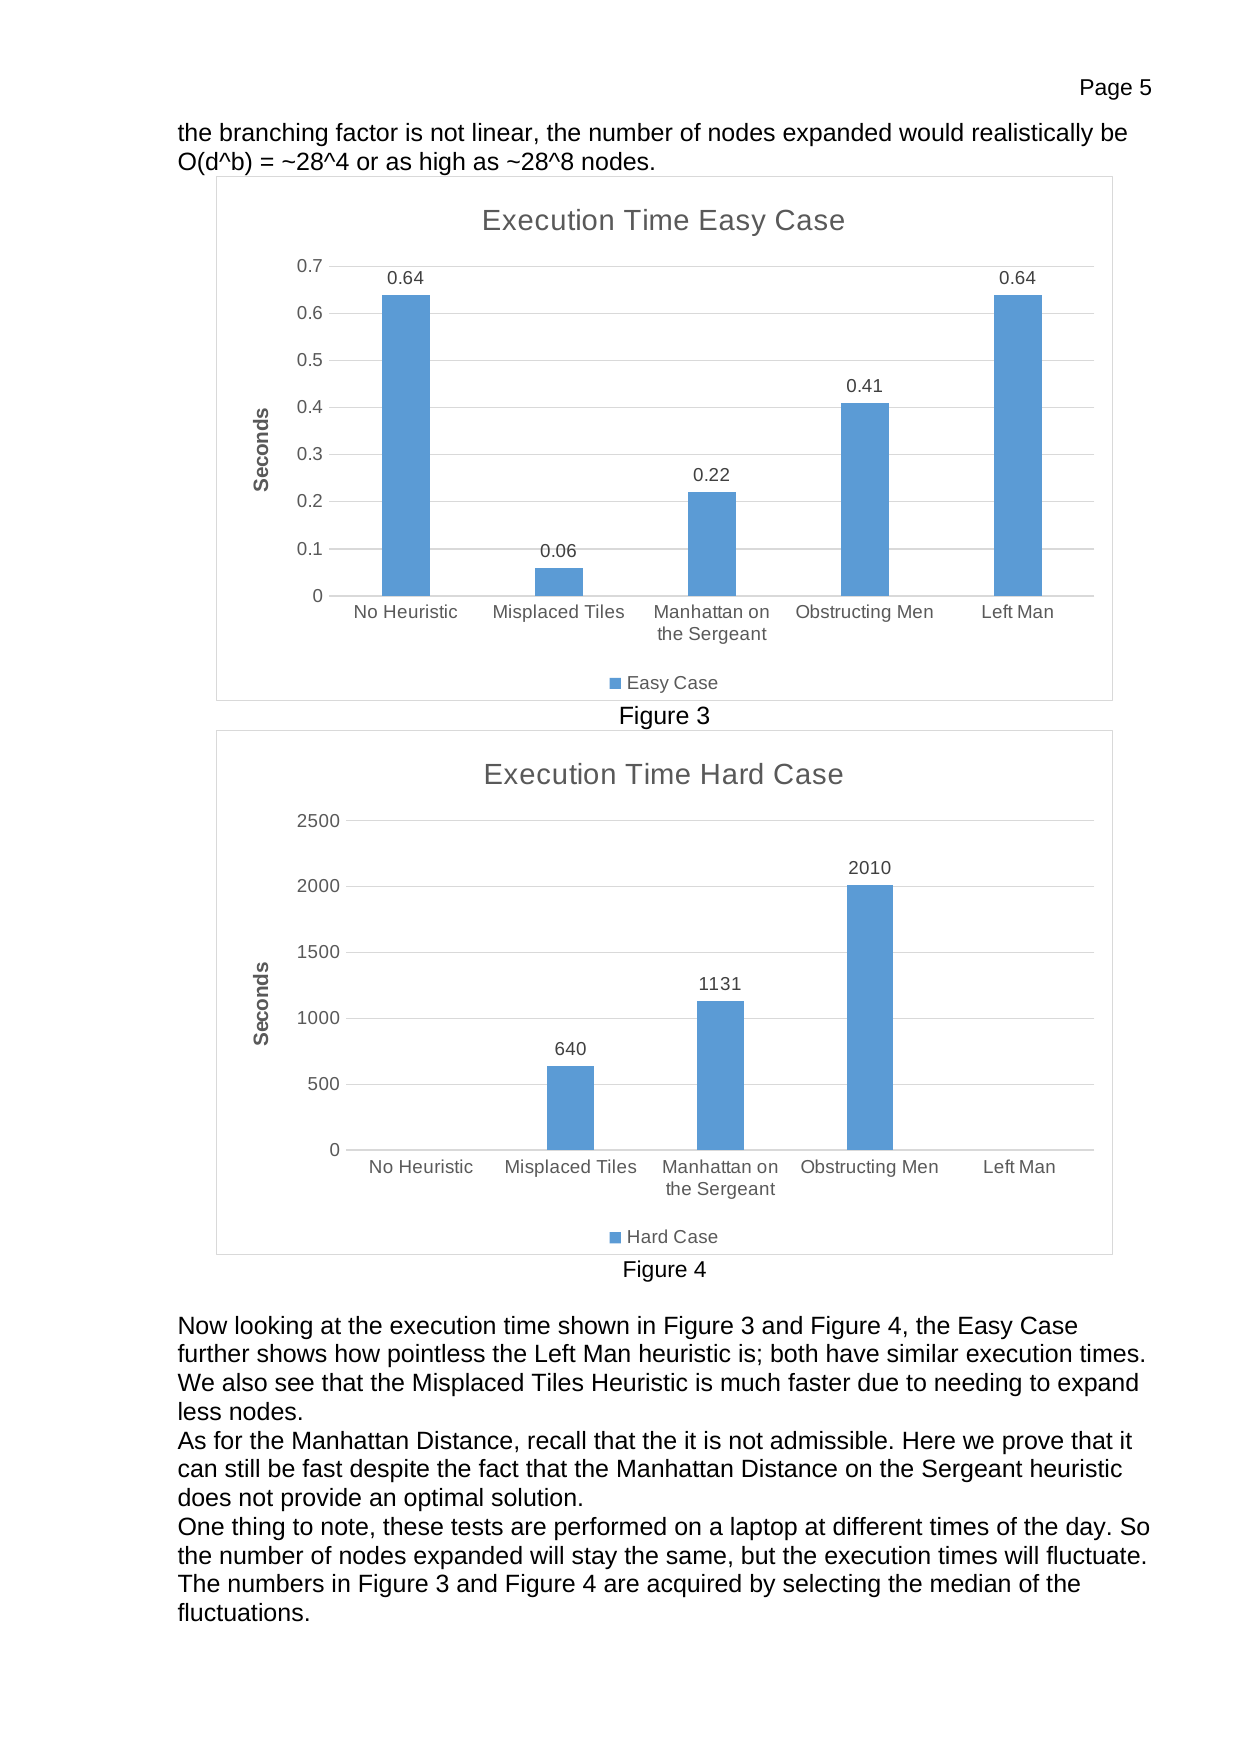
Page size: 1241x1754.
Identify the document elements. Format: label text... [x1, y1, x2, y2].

text Figure 4 [177, 1256, 1152, 1282]
text Figure 3 [177, 701, 1152, 730]
text As for the Manhattan Distance, recall that the it is not admissible. Here we prove that it can still be fast despite the fact that the Manhattan Distance on the Sergeant heuristic does not provide an optimal solution. [177, 1426, 1152, 1512]
text One thing to note, these tests are performed on a laptop at different times of the day. So the number of nodes expanded will stay the same, but the execution times will fluctuate. The numbers in Figure 3 and Figure 4 are acquired by selecting the median of the fluctuations. [177, 1512, 1152, 1627]
text Now looking at the execution time shown in Figure 3 and Figure 4, the Easy Case further shows how pointless the Left Man heuristic is; both have similar execution times. We also see that the Misplaced Tiles Heuristic is much faster due to needing to expand less nodes. [177, 1311, 1152, 1426]
